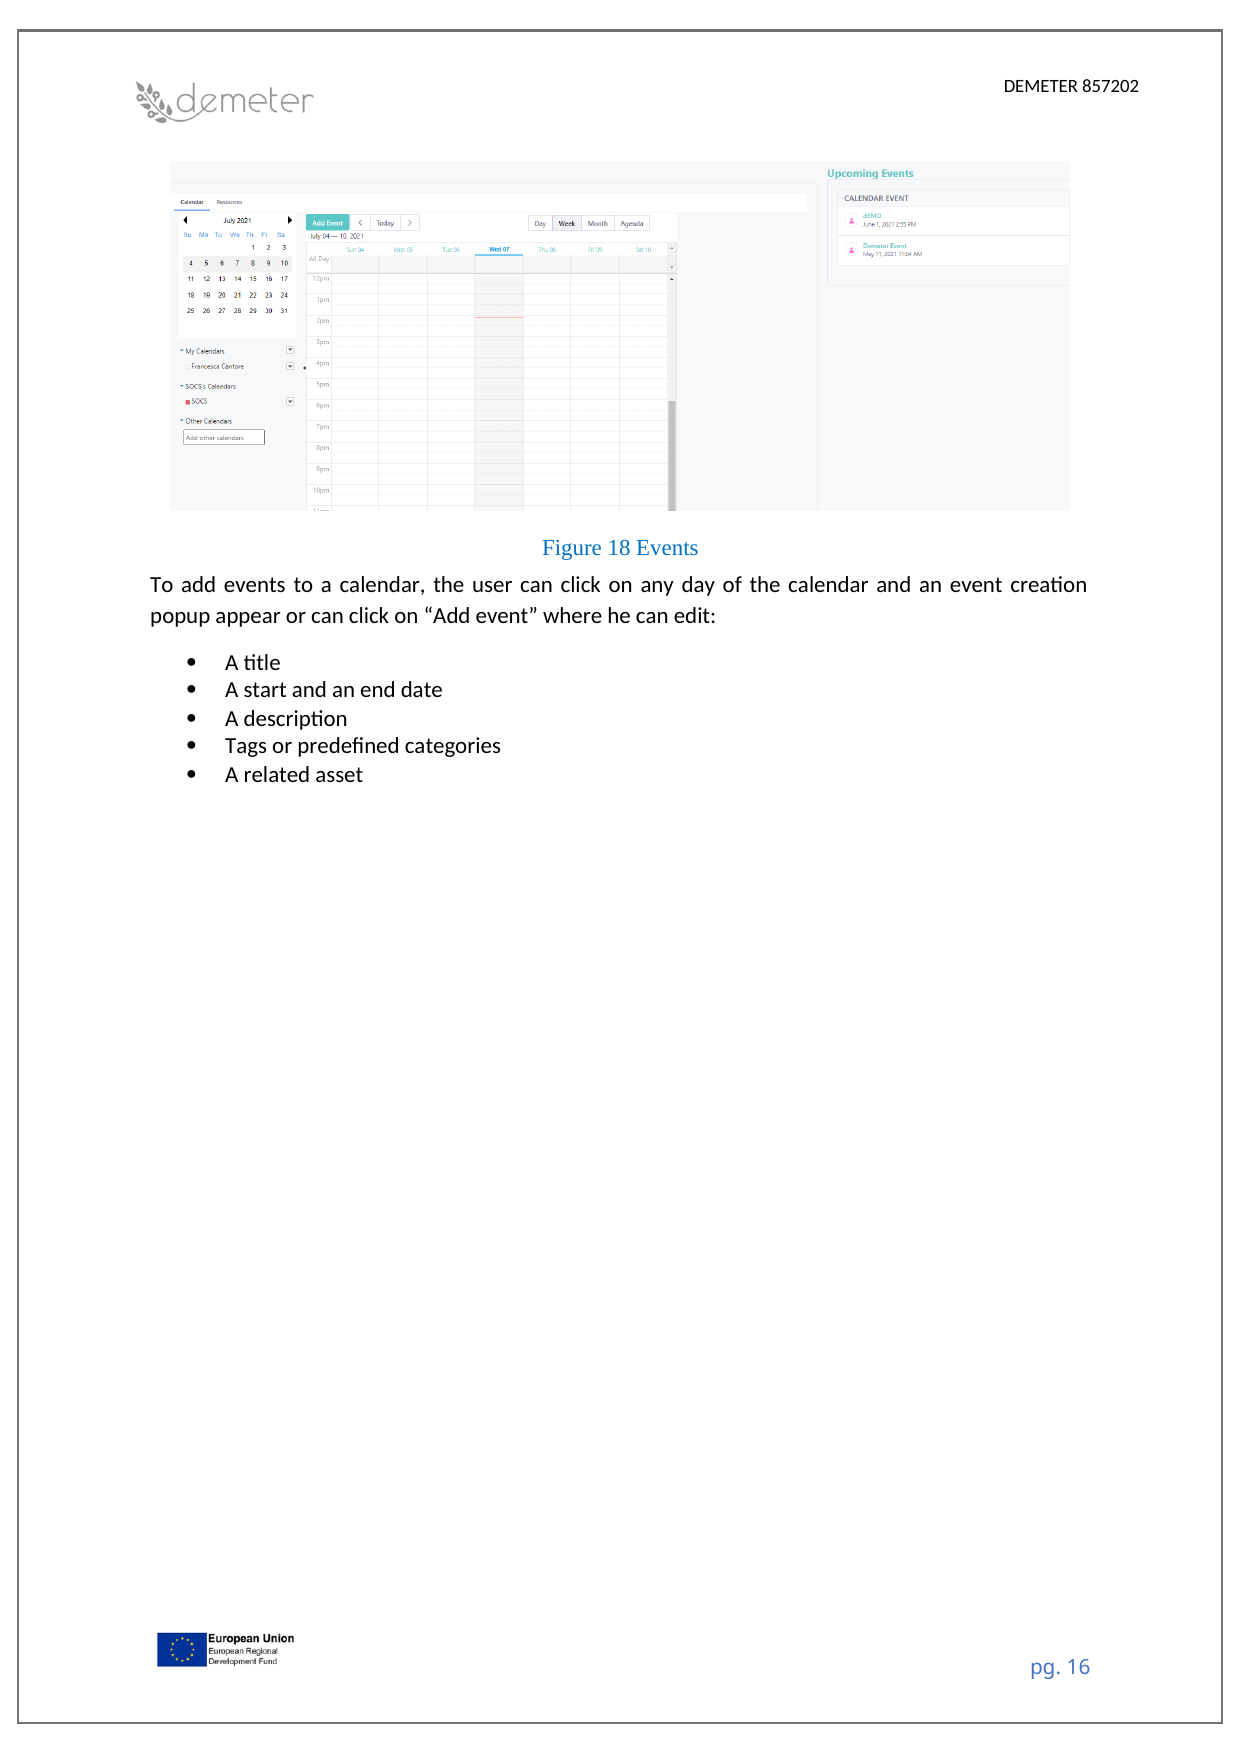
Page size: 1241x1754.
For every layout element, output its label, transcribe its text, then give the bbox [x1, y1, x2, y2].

text To add events to a calendar, the user can click on any day of the calendar and an event creation popup appear or can click on “Add event” where he can edit: [150, 571, 1090, 629]
picture [150, 1622, 297, 1674]
list A start and an end date [187, 676, 1090, 704]
list Tags or predefined categories [187, 732, 1090, 760]
picture [169, 161, 1071, 511]
list A description [187, 704, 1090, 732]
list A title [187, 648, 1090, 676]
picture [131, 73, 320, 134]
text Figure 18 Events [150, 534, 1090, 560]
list A related asset [187, 760, 1090, 788]
